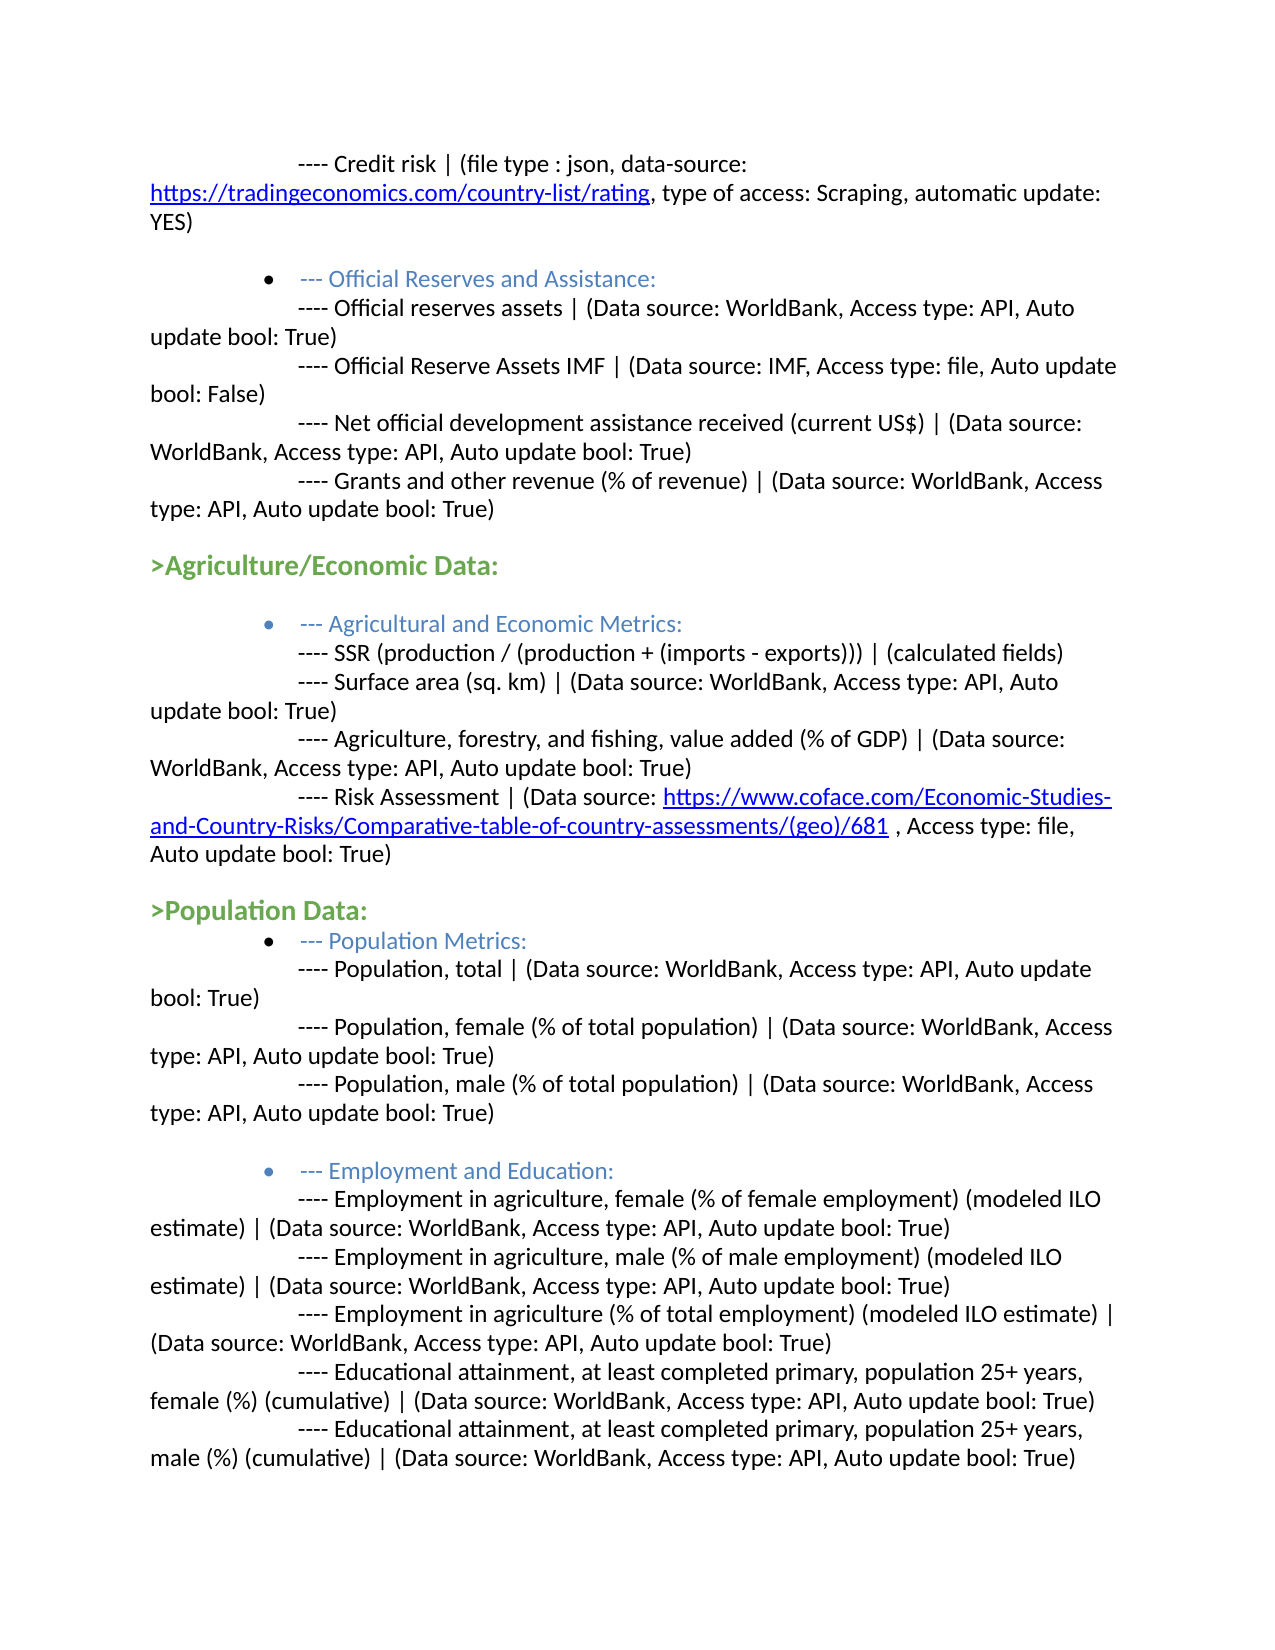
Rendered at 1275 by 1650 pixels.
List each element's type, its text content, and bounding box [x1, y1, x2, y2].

text ---- Risk Assessment | (Data source: https://www.coface.com/Economic-Studies-and-Country-Risks/Comparative-table-of-country-assessments/(geo)/681 , Access type: file, Auto update bool: True) [150, 782, 1125, 869]
list --- Employment and Education: [262, 1156, 1125, 1185]
text ---- Employment in agriculture (% of total employment) (modeled ILO estimate) | (Data source: WorldBank, Access type: API, Auto update bool: True) [150, 1300, 1125, 1357]
text >Agriculture/Economic Data: [150, 552, 1125, 581]
list --- Population Metrics: [262, 926, 1125, 955]
text ---- Agriculture, forestry, and fishing, value added (% of GDP) | (Data source: WorldBank, Access type: API, Auto update bool: True) [150, 725, 1125, 782]
text ---- Net official development assistance received (current US$) | (Data source: WorldBank, Access type: API, Auto update bool: True) [150, 409, 1125, 466]
text ---- Official Reserve Assets IMF | (Data source: IMF, Access type: file, Auto update bool: False) [150, 351, 1125, 409]
list --- Agricultural and Economic Metrics: [262, 610, 1125, 639]
text ---- SSR (production / (production + (imports - exports))) | (calculated fields) [150, 639, 1125, 667]
text ---- Surface area (sq. km) | (Data source: WorldBank, Access type: API, Auto update bool: True) [150, 667, 1125, 725]
text >Population Data: [150, 897, 1125, 926]
text ---- Educational attainment, at least completed primary, population 25+ years, male (%) (cumulative) | (Data source: WorldBank, Access type: API, Auto update bool: True) [150, 1415, 1125, 1472]
text ---- Population, male (% of total population) | (Data source: WorldBank, Access type: API, Auto update bool: True) [150, 1070, 1125, 1127]
text ---- Credit risk | (file type : json, data-source: https://tradingeconomics.com/country-list/rating, type of access: Scraping, automatic update: YES) [150, 150, 1125, 236]
text ---- Employment in agriculture, female (% of female employment) (modeled ILO estimate) | (Data source: WorldBank, Access type: API, Auto update bool: True) [150, 1185, 1125, 1242]
text ---- Official reserves assets | (Data source: WorldBank, Access type: API, Auto update bool: True) [150, 294, 1125, 351]
text ---- Grants and other revenue (% of revenue) | (Data source: WorldBank, Access type: API, Auto update bool: True) [150, 466, 1125, 524]
text ---- Employment in agriculture, male (% of male employment) (modeled ILO estimate) | (Data source: WorldBank, Access type: API, Auto update bool: True) [150, 1242, 1125, 1300]
text ---- Population, total | (Data source: WorldBank, Access type: API, Auto update bool: True) [150, 955, 1125, 1012]
text ---- Educational attainment, at least completed primary, population 25+ years, female (%) (cumulative) | (Data source: WorldBank, Access type: API, Auto update bool: True) [150, 1357, 1125, 1415]
text ---- Population, female (% of total population) | (Data source: WorldBank, Access type: API, Auto update bool: True) [150, 1012, 1125, 1070]
list --- Official Reserves and Assistance: [262, 265, 1125, 294]
